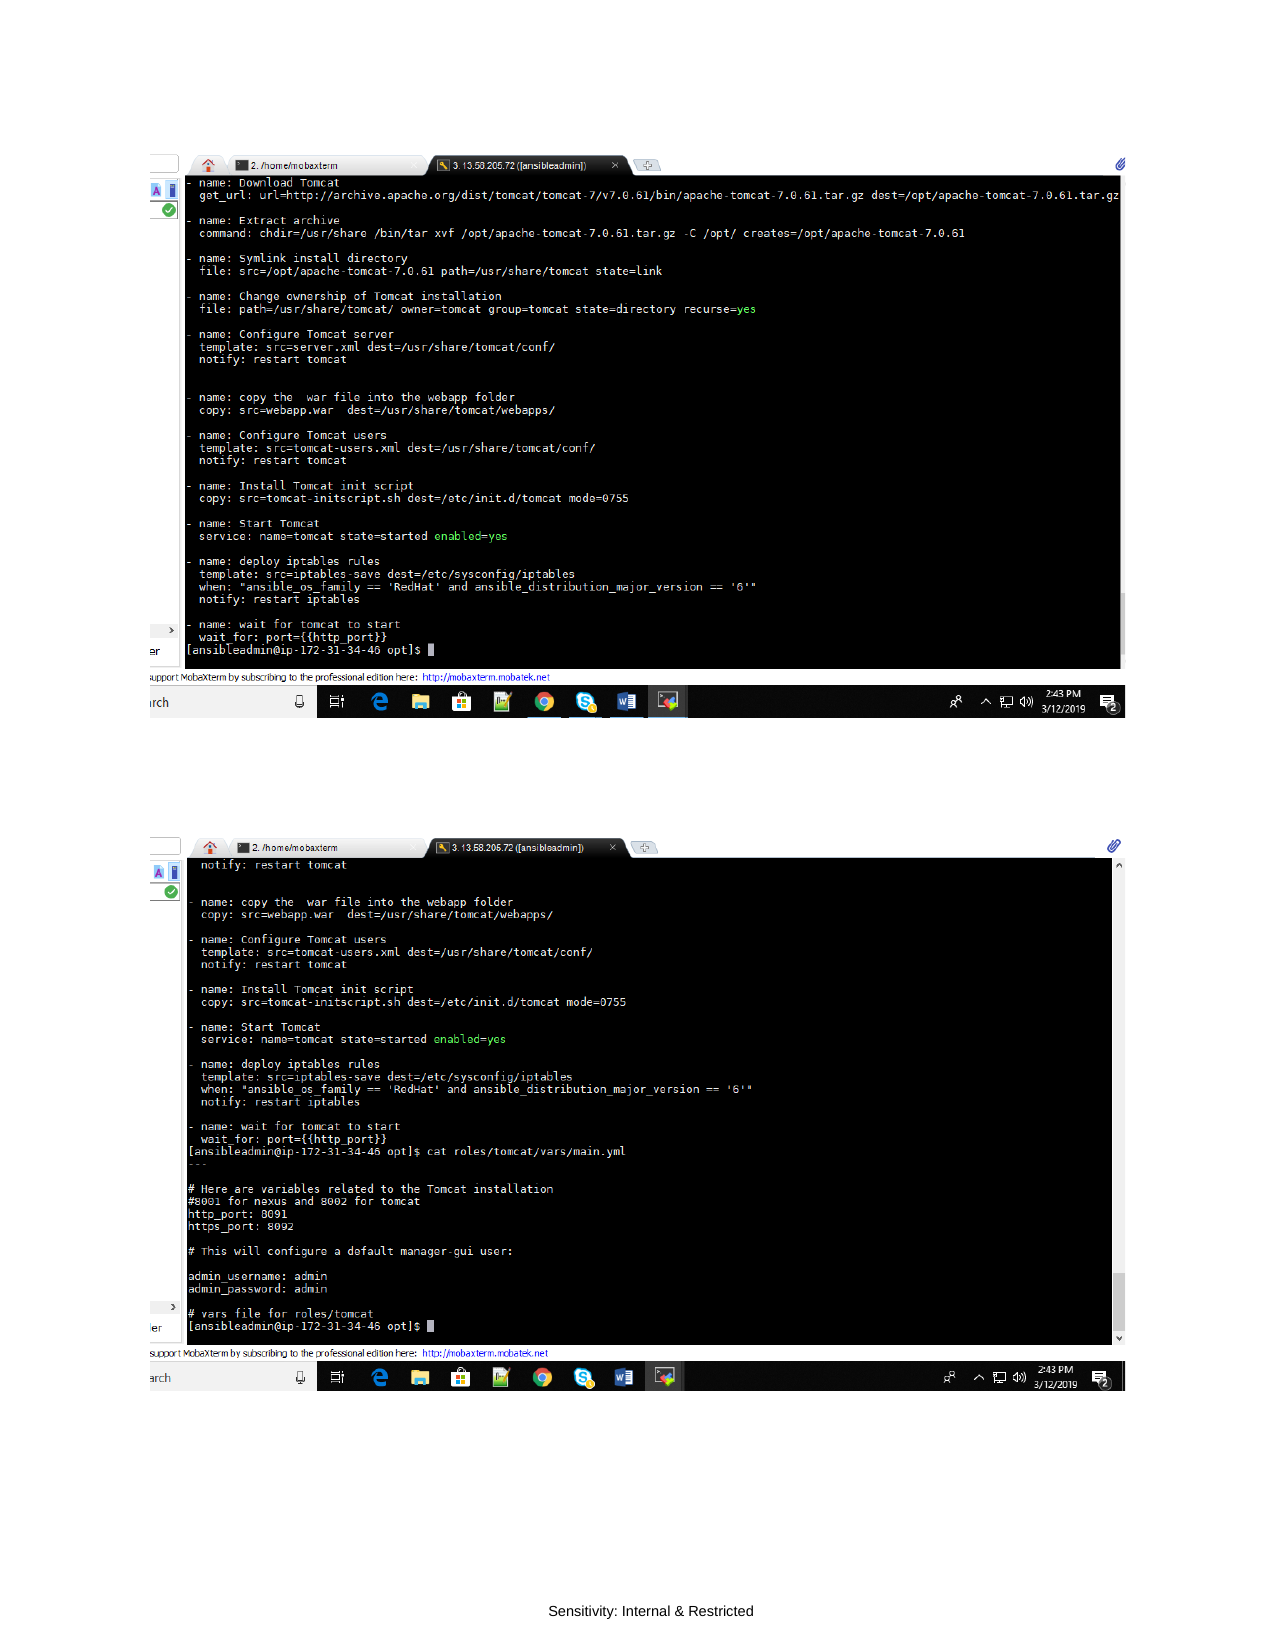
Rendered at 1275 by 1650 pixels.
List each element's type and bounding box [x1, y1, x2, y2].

picture [150, 150, 1125, 718]
picture [150, 829, 1125, 1391]
